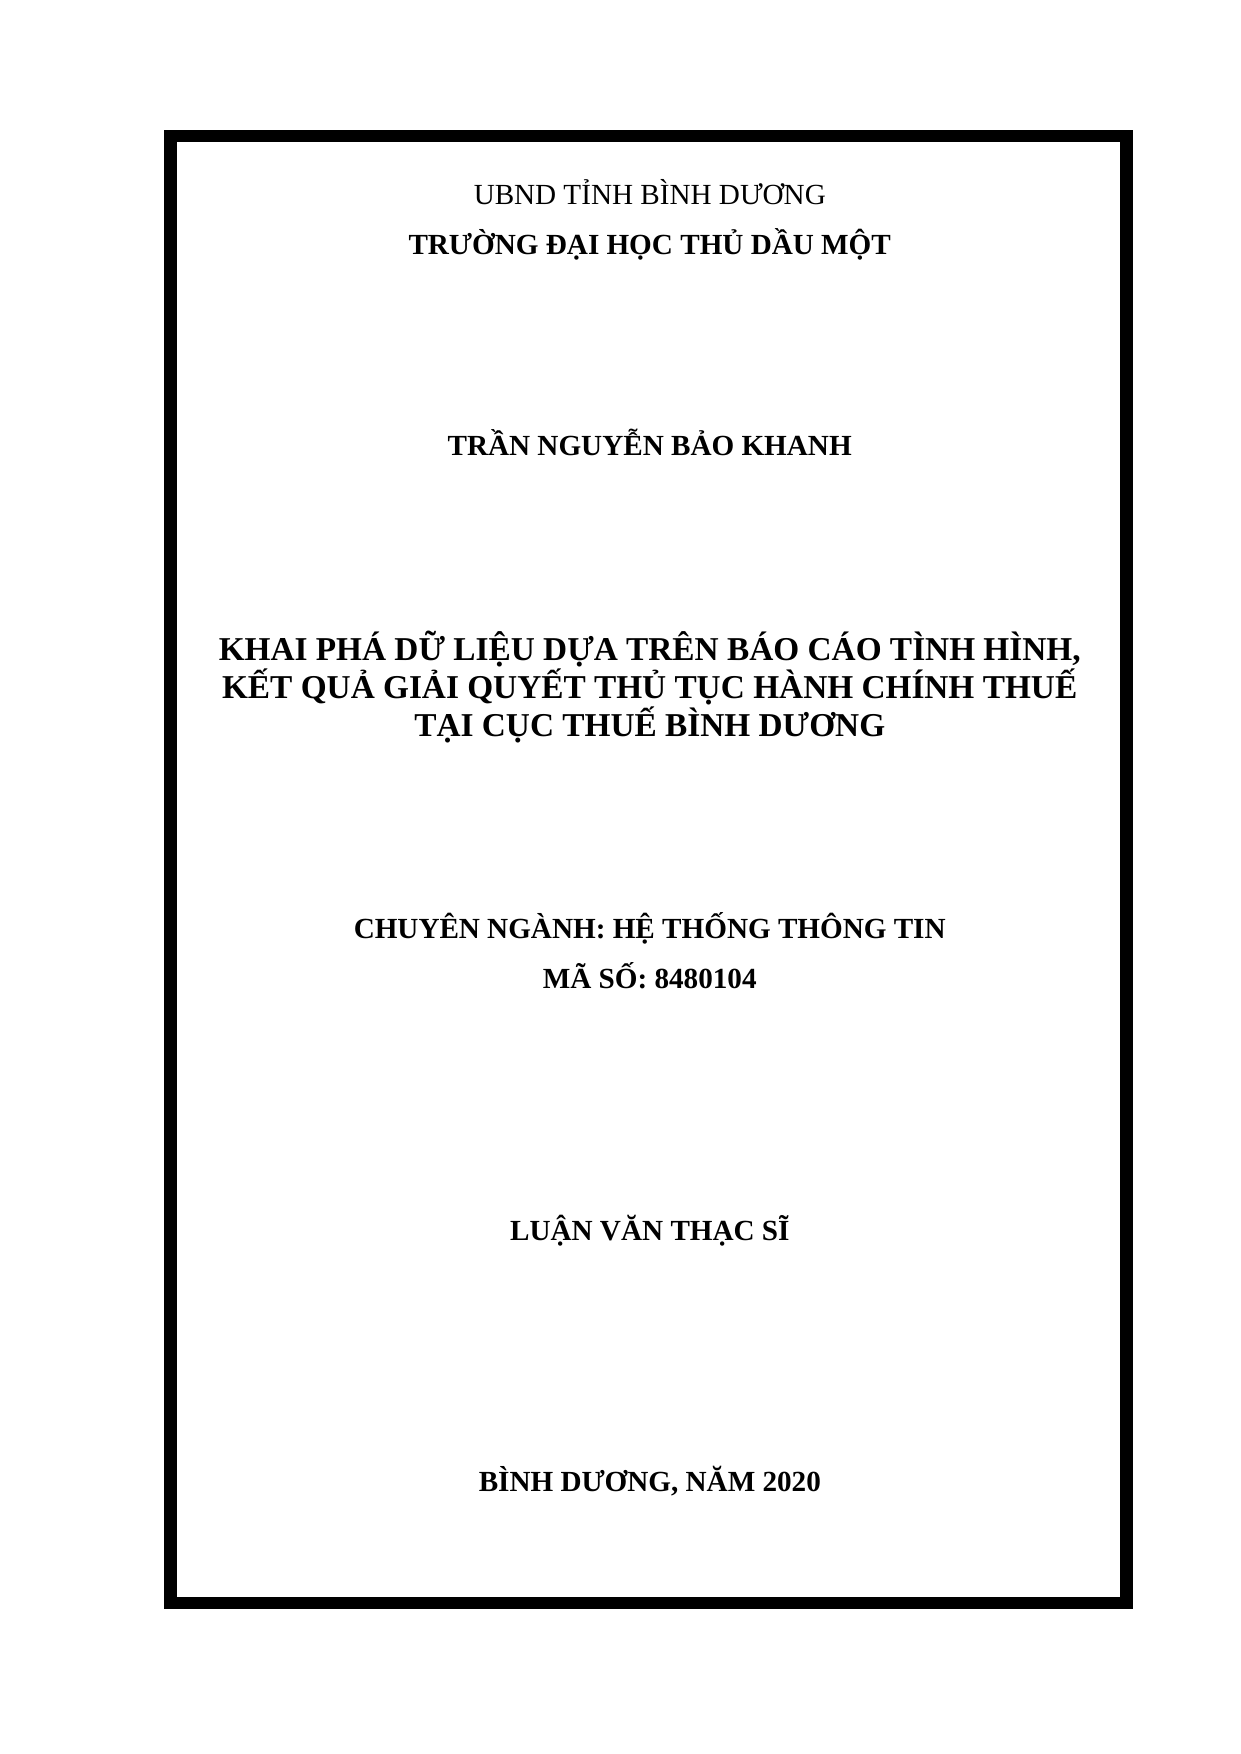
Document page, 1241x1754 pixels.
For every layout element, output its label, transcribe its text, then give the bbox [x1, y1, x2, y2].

text UBND TỈNH BÌNH DƯƠNG [207, 177, 1092, 211]
text TRƯỜNG ĐẠI HỌC THỦ DẦU MỘT [207, 227, 1092, 261]
text CHUYÊN NGÀNH: HỆ THỐNG THÔNG TIN [207, 911, 1092, 945]
text LUẬN VĂN THẠC SĨ [207, 1213, 1092, 1246]
text KHAI PHÁ DỮ LIỆU DỰA TRÊN BÁO CÁO TÌNH HÌNH, KẾT QUẢ GIẢI QUYẾT THỦ TỤC HÀNH CHÍNH THUẾ TẠI CỤC THUẾ BÌNH DƯƠNG [207, 629, 1092, 744]
text TRẦN NGUYỄN BẢO KHANH [207, 428, 1092, 462]
text MÃ SỐ: 8480104 [207, 962, 1092, 995]
text BÌNH DƯƠNG, NĂM 2020 [207, 1464, 1092, 1497]
